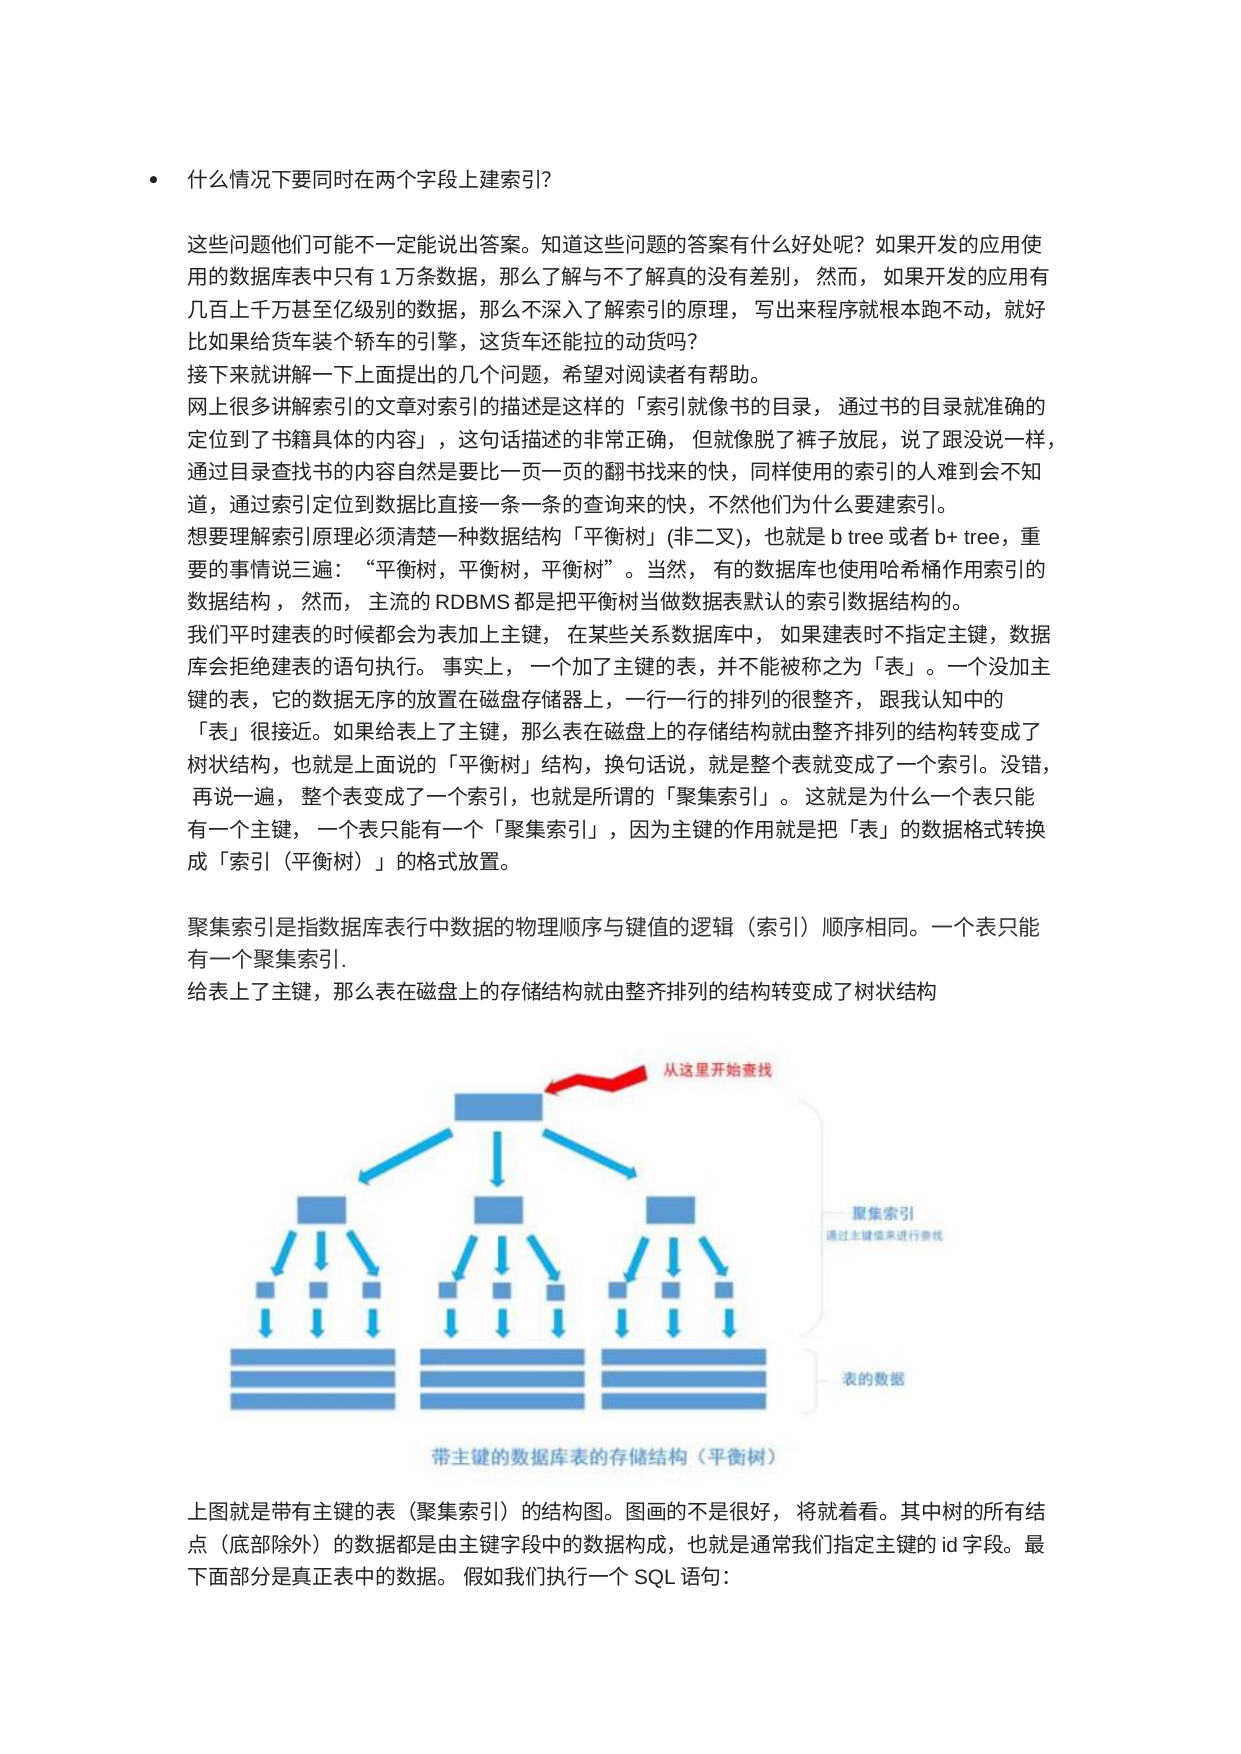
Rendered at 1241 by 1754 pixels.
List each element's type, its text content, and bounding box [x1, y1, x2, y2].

text 网上很多讲解索引的文章对索引的描述是这样的「索引就像书的目录， 通过书的目录就准确的定位到了书籍具体的内容」，这句话描述的非常正确， 但就像脱了裤子放屁，说了跟没说一样，通过目录查找书的内容自然是要比一页一页的翻书找来的快，同样使用的索引的人难到会不知道，通过索引定位到数据比直接一条一条的查询来的快，不然他们为什么要建索引。 [187, 389, 1053, 519]
text 接下来就讲解一下上面提出的几个问题，希望对阅读者有帮助。 [187, 357, 1053, 389]
text 想要理解索引原理必须清楚一种数据结构「平衡树」(非二叉)，也就是b tree或者 b+ tree，重要的事情说三遍：“平衡树，平衡树，平衡树”。当然， 有的数据库也使用哈希桶作用索引的数据结构 ， 然而， 主流的RDBMS都是把平衡树当做数据表默认的索引数据结构的。 [187, 519, 1053, 617]
picture [187, 1007, 965, 1484]
list 什么情况下要同时在两个字段上建索引？ [150, 162, 1053, 194]
text 这些问题他们可能不一定能说出答案。知道这些问题的答案有什么好处呢？如果开发的应用使用的数据库表中只有1万条数据，那么了解与不了解真的没有差别， 然而， 如果开发的应用有几百上千万甚至亿级别的数据，那么不深入了解索引的原理， 写出来程序就根本跑不动，就好比如果给货车装个轿车的引擎，这货车还能拉的动货吗？ [187, 227, 1053, 357]
text 给表上了主键，那么表在磁盘上的存储结构就由整齐排列的结构转变成了树状结构 [187, 974, 1053, 1007]
text 我们平时建表的时候都会为表加上主键， 在某些关系数据库中， 如果建表时不指定主键，数据库会拒绝建表的语句执行。 事实上， 一个加了主键的表，并不能被称之为「表」。一个没加主键的表，它的数据无序的放置在磁盘存储器上，一行一行的排列的很整齐， 跟我认知中的「表」很接近。如果给表上了主键，那么表在磁盘上的存储结构就由整齐排列的结构转变成了树状结构，也就是上面说的「平衡树」结构，换句话说，就是整个表就变成了一个索引。没错， 再说一遍， 整个表变成了一个索引，也就是所谓的「聚集索引」。 这就是为什么一个表只能有一个主键， 一个表只能有一个「聚集索引」，因为主键的作用就是把「表」的数据格式转换成「索引（平衡树）」的格式放置。 [187, 617, 1053, 877]
text 上图就是带有主键的表（聚集索引）的结构图。图画的不是很好， 将就着看。其中树的所有结点（底部除外）的数据都是由主键字段中的数据构成，也就是通常我们指定主键的id字段。最下面部分是真正表中的数据。 假如我们执行一个SQL语句： [187, 1494, 1053, 1592]
text 聚集索引是指数据库表行中数据的物理顺序与键值的逻辑（索引）顺序相同。一个表只能有一个聚集索引. [187, 909, 1053, 974]
